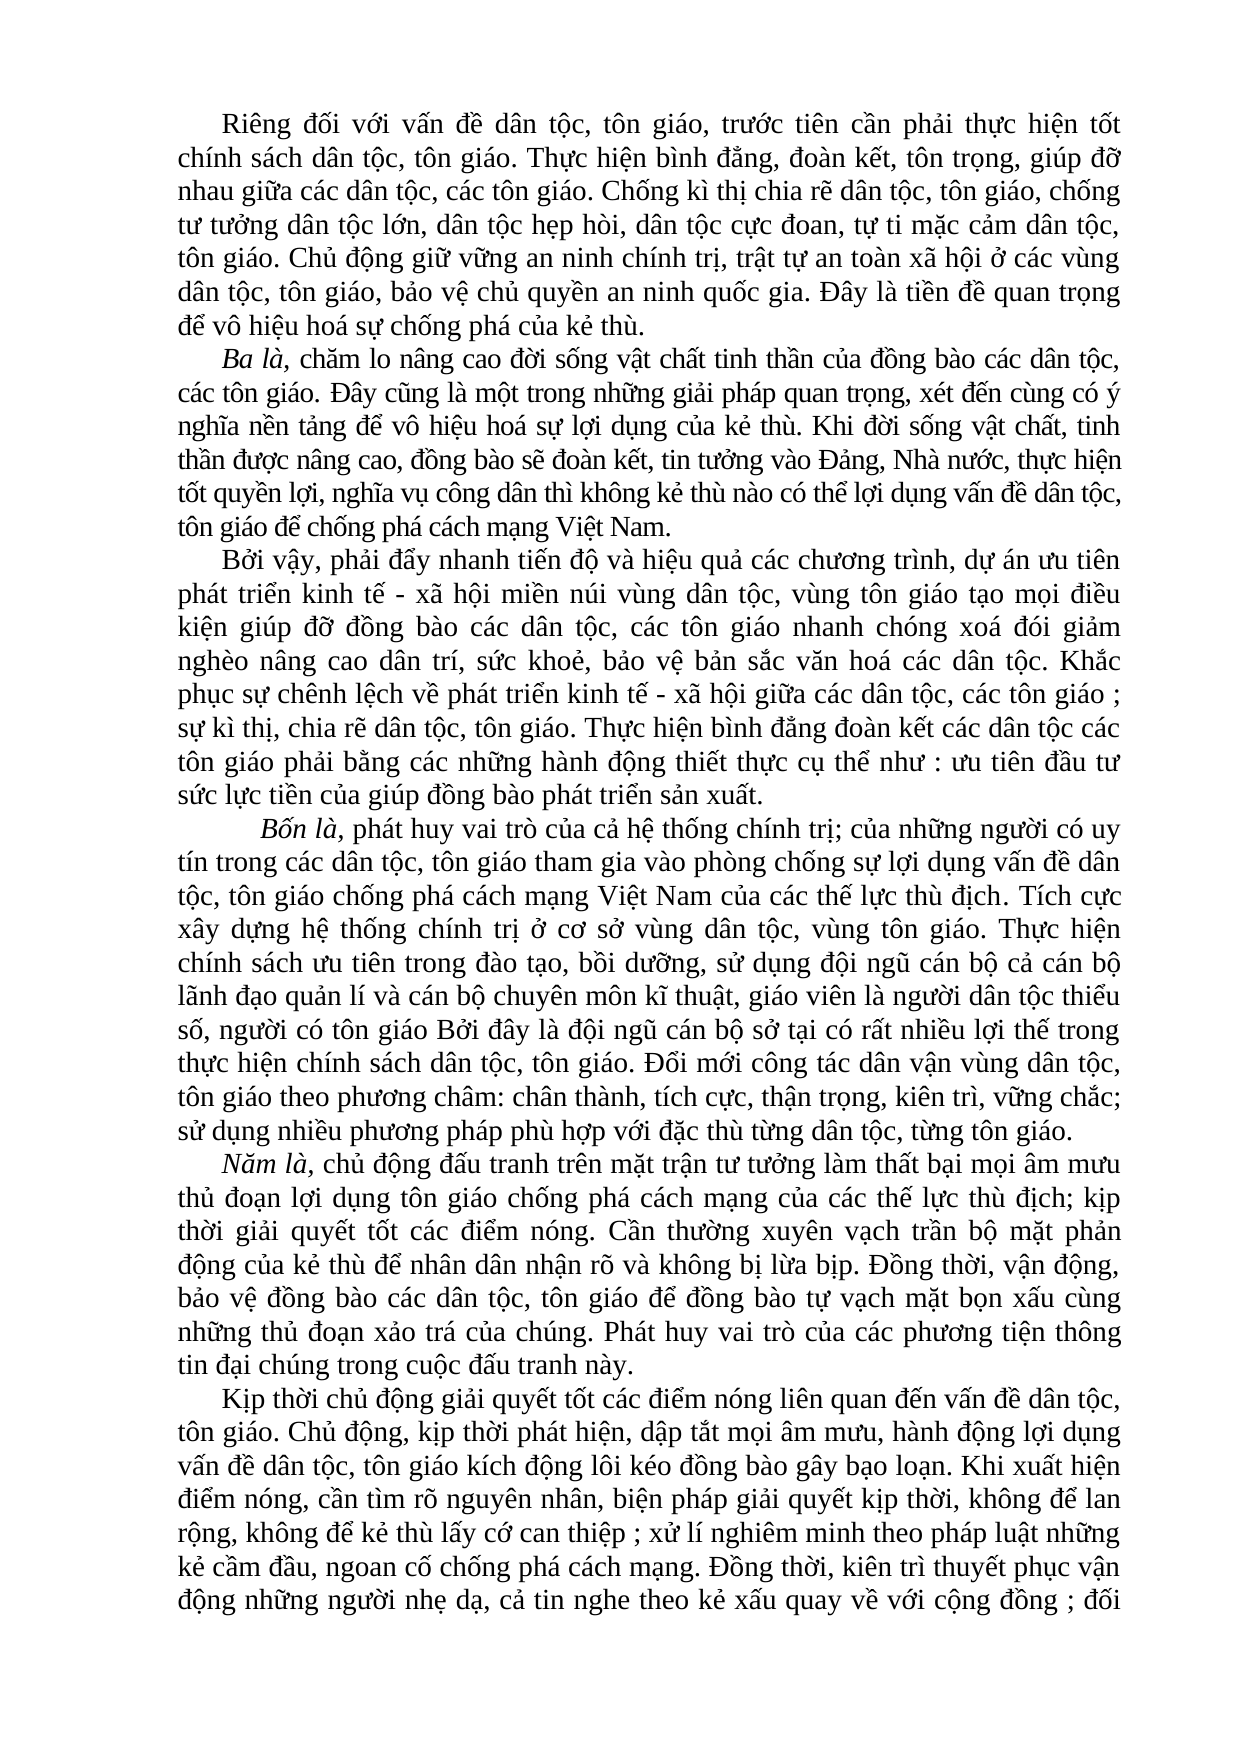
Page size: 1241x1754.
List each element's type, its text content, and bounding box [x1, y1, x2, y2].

text Bởi vậy, phải đẩy nhanh tiến độ và hiệu quả các chương trình, dự án ưu tiên phát triển kinh tế - xã hội miền núi vùng dân tộc, vùng tôn giáo tạo mọi điều kiện giúp đỡ đồng bào các dân tộc, các tôn giáo nhanh chóng xoá đói giảm nghèo nâng cao dân trí, sức khoẻ, bảo vệ bản sắc văn hoá các dân tộc. Khắc phục sự chênh lệch về phát triển kinh tế - xã hội giữa các dân tộc, các tôn giáo ; sự kì thị, chia rẽ dân tộc, tôn giáo. Thực hiện bình đẳng đoàn kết các dân tộc các tôn giáo phải bằng các những hành động thiết thực cụ thể như : ưu tiên đầu tư sức lực tiền của giúp đồng bào phát triển sản xuất. [177, 542, 1122, 811]
text Ba là, chăm lo nâng cao đời sống vật chất tinh thần của đồng bào các dân tộc, các tôn giáo. Đây cũng là một trong những giải pháp quan trọng, xét đến cùng có ý nghĩa nền tảng để vô hiệu hoá sự lợi dụng của kẻ thù. Khi đời sống vật chất, tinh thần được nâng cao, đồng bào sẽ đoàn kết, tin tưởng vào Đảng, Nhà nước, thực hiện tốt quyền lợi, nghĩa vụ công dân thì không kẻ thù nào có thể lợi dụng vấn đề dân tộc, tôn giáo để chống phá cách mạng Việt Nam. [177, 341, 1122, 542]
text Bốn là, phát huy vai trò của cả hệ thống chính trị; của những người có uy tín trong các dân tộc, tôn giáo tham gia vào phòng chống sự lợi dụng vấn đề dân tộc, tôn giáo chống phá cách mạng Việt Nam của các thế lực thù địch. Tích cực xây dựng hệ thống chính trị ở cơ sở vùng dân tộc, vùng tôn giáo. Thực hiện chính sách ưu tiên trong đào tạo, bồi dưỡng, sử dụng đội ngũ cán bộ cả cán bộ lãnh đạo quản lí và cán bộ chuyên môn kĩ thuật, giáo viên là người dân tộc thiểu số, người có tôn giáo Bởi đây là đội ngũ cán bộ sở tại có rất nhiều lợi thế trong thực hiện chính sách dân tộc, tôn giáo. Đổi mới công tác dân vận vùng dân tộc, tôn giáo theo phương châm: chân thành, tích cực, thận trọng, kiên trì, vững chắc; sử dụng nhiều phương pháp phù hợp với đặc thù từng dân tộc, từng tôn giáo. [177, 811, 1122, 1146]
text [177, 1381, 1122, 1616]
text Năm là, chủ động đấu tranh trên mặt trận tư tưởng làm thất bại mọi âm mưu thủ đoạn lợi dụng tôn giáo chống phá cách mạng của các thế lực thù địch; kịp thời giải quyết tốt các điểm nóng. Cần thường xuyên vạch trần bộ mặt phản động của kẻ thù để nhân dân nhận rõ và không bị lừa bịp. Đồng thời, vận động, bảo vệ đồng bào các dân tộc, tôn giáo để đồng bào tự vạch mặt bọn xấu cùng những thủ đoạn xảo trá của chúng. Phát huy vai trò của các phương tiện thông tin đại chúng trong cuộc đấu tranh này. [177, 1146, 1122, 1381]
text Riêng đối với vấn đề dân tộc, tôn giáo, trước tiên cần phải thực hiện tốt chính sách dân tộc, tôn giáo. Thực hiện bình đẳng, đoàn kết, tôn trọng, giúp đỡ nhau giữa các dân tộc, các tôn giáo. Chống kì thị chia rẽ dân tộc, tôn giáo, chống tư tưởng dân tộc lớn, dân tộc hẹp hòi, dân tộc cực đoan, tự ti mặc cảm dân tộc, tôn giáo. Chủ động giữ vững an ninh chính trị, trật tự an toàn xã hội ở các vùng dân tộc, tôn giáo, bảo vệ chủ quyền an ninh quốc gia. Đây là tiền đề quan trọng để vô hiệu hoá sự chống phá của kẻ thù. [177, 106, 1122, 341]
